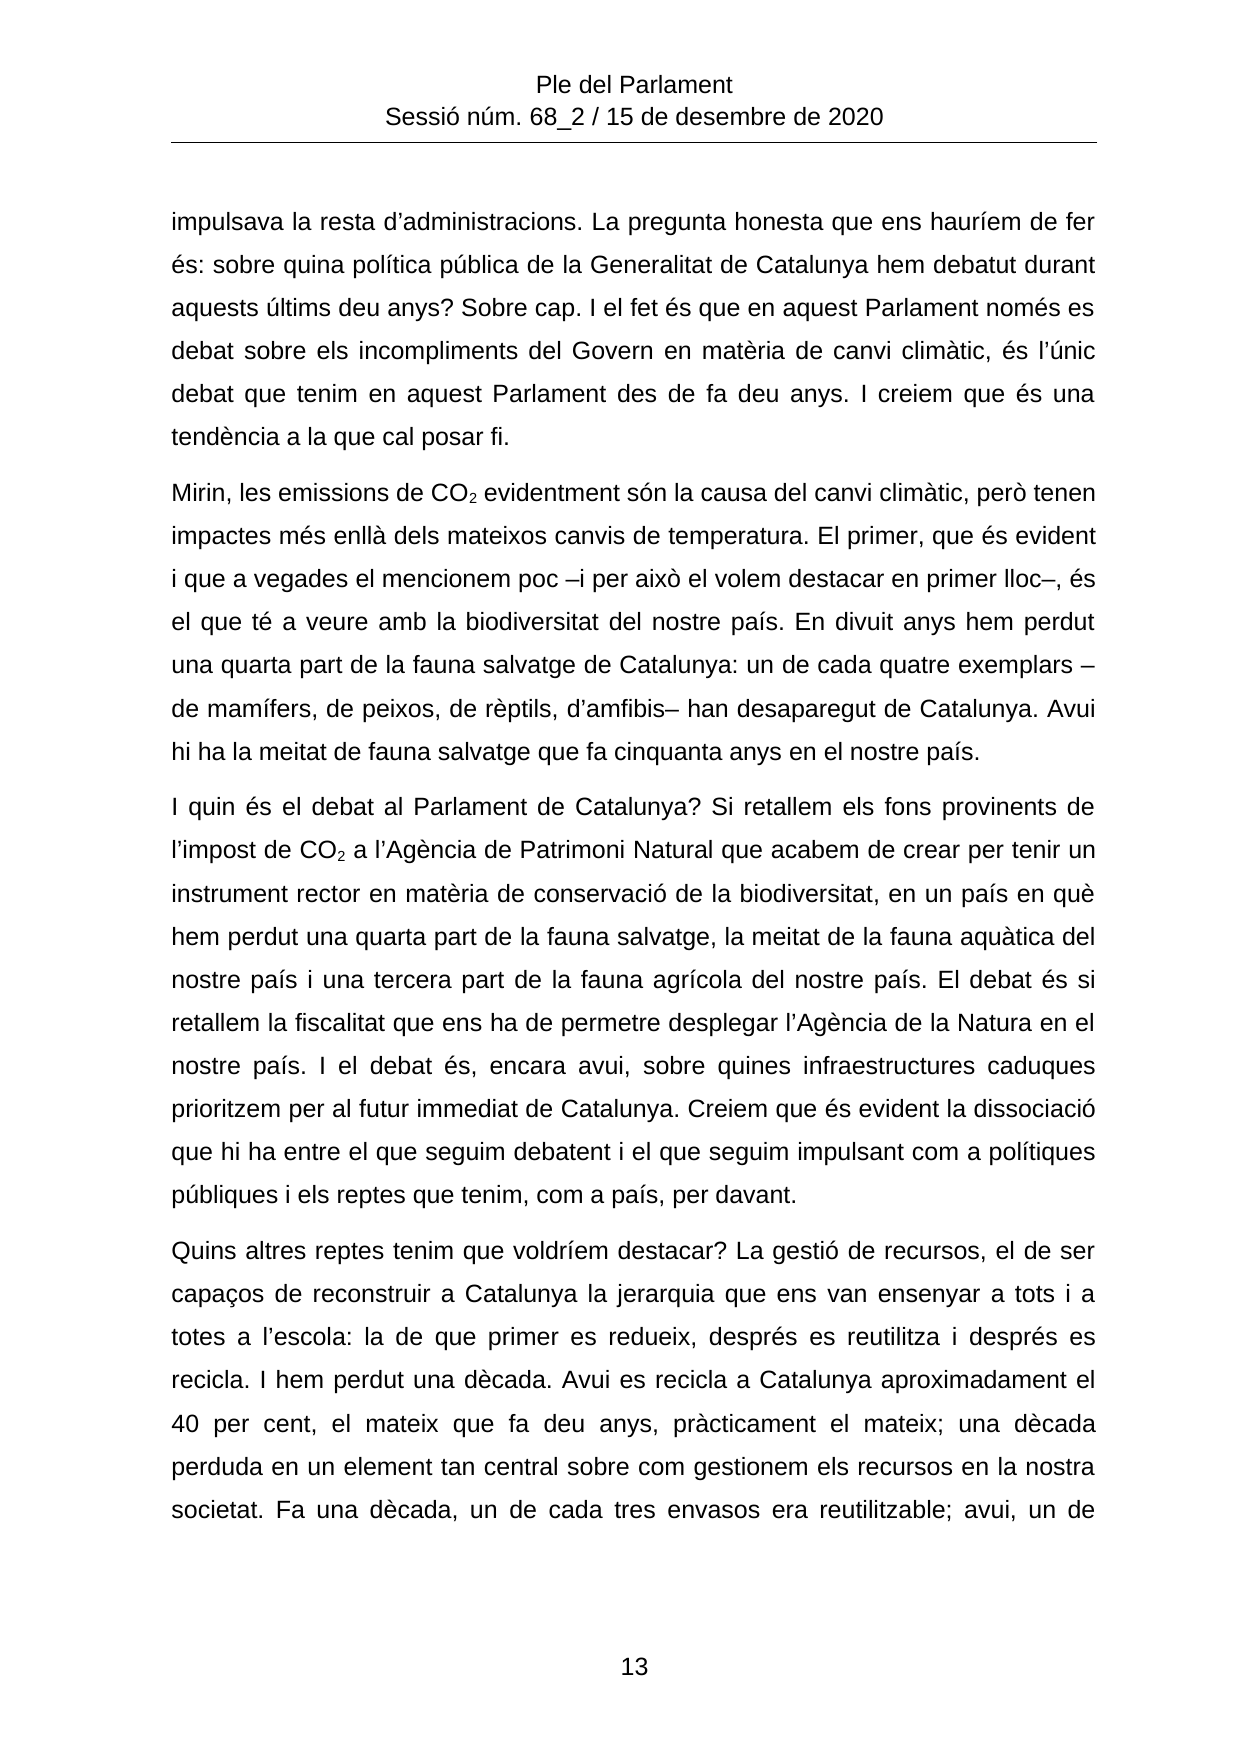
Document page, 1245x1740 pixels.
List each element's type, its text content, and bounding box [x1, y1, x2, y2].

text I quin és el debat al Parlament de Catalunya? Si retallem els fons provinents de l’impost de CO2 a l’Agència de Patrimoni Natural que acabem de crear per tenir un instrument rector en matèria de conservació de la biodiversitat, en un país en què hem perdut una quarta part de la fauna salvatge, la meitat de la fauna aquàtica del nostre país i una tercera part de la fauna agrícola del nostre país. El debat és si retallem la fiscalitat que ens ha de permetre desplegar l’Agència de la Natura en el nostre país. I el debat és, encara avui, sobre quines infraestructures caduques prioritzem per al futur immediat de Catalunya. Creiem que és evident la dissociació que hi ha entre el que seguim debatent i el que seguim impulsant com a polítiques públiques i els reptes que tenim, com a país, per davant. [171, 792, 1097, 1209]
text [171, 1236, 1097, 1524]
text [171, 207, 1097, 451]
text Mirin, les emissions de CO2 evidentment són la causa del canvi climàtic, però tenen impactes més enllà dels mateixos canvis de temperatura. El primer, que és evident i que a vegades el mencionem poc –i per això el volem destacar en primer lloc–, és el que té a veure amb la biodiversitat del nostre país. En divuit anys hem perdut una quarta part de la fauna salvatge de Catalunya: un de cada quatre exemplars –de mamífers, de peixos, de rèptils, d’amfibis– han desaparegut de Catalunya. Avui hi ha la meitat de fauna salvatge que fa cinquanta anys en el nostre país. [171, 478, 1097, 766]
